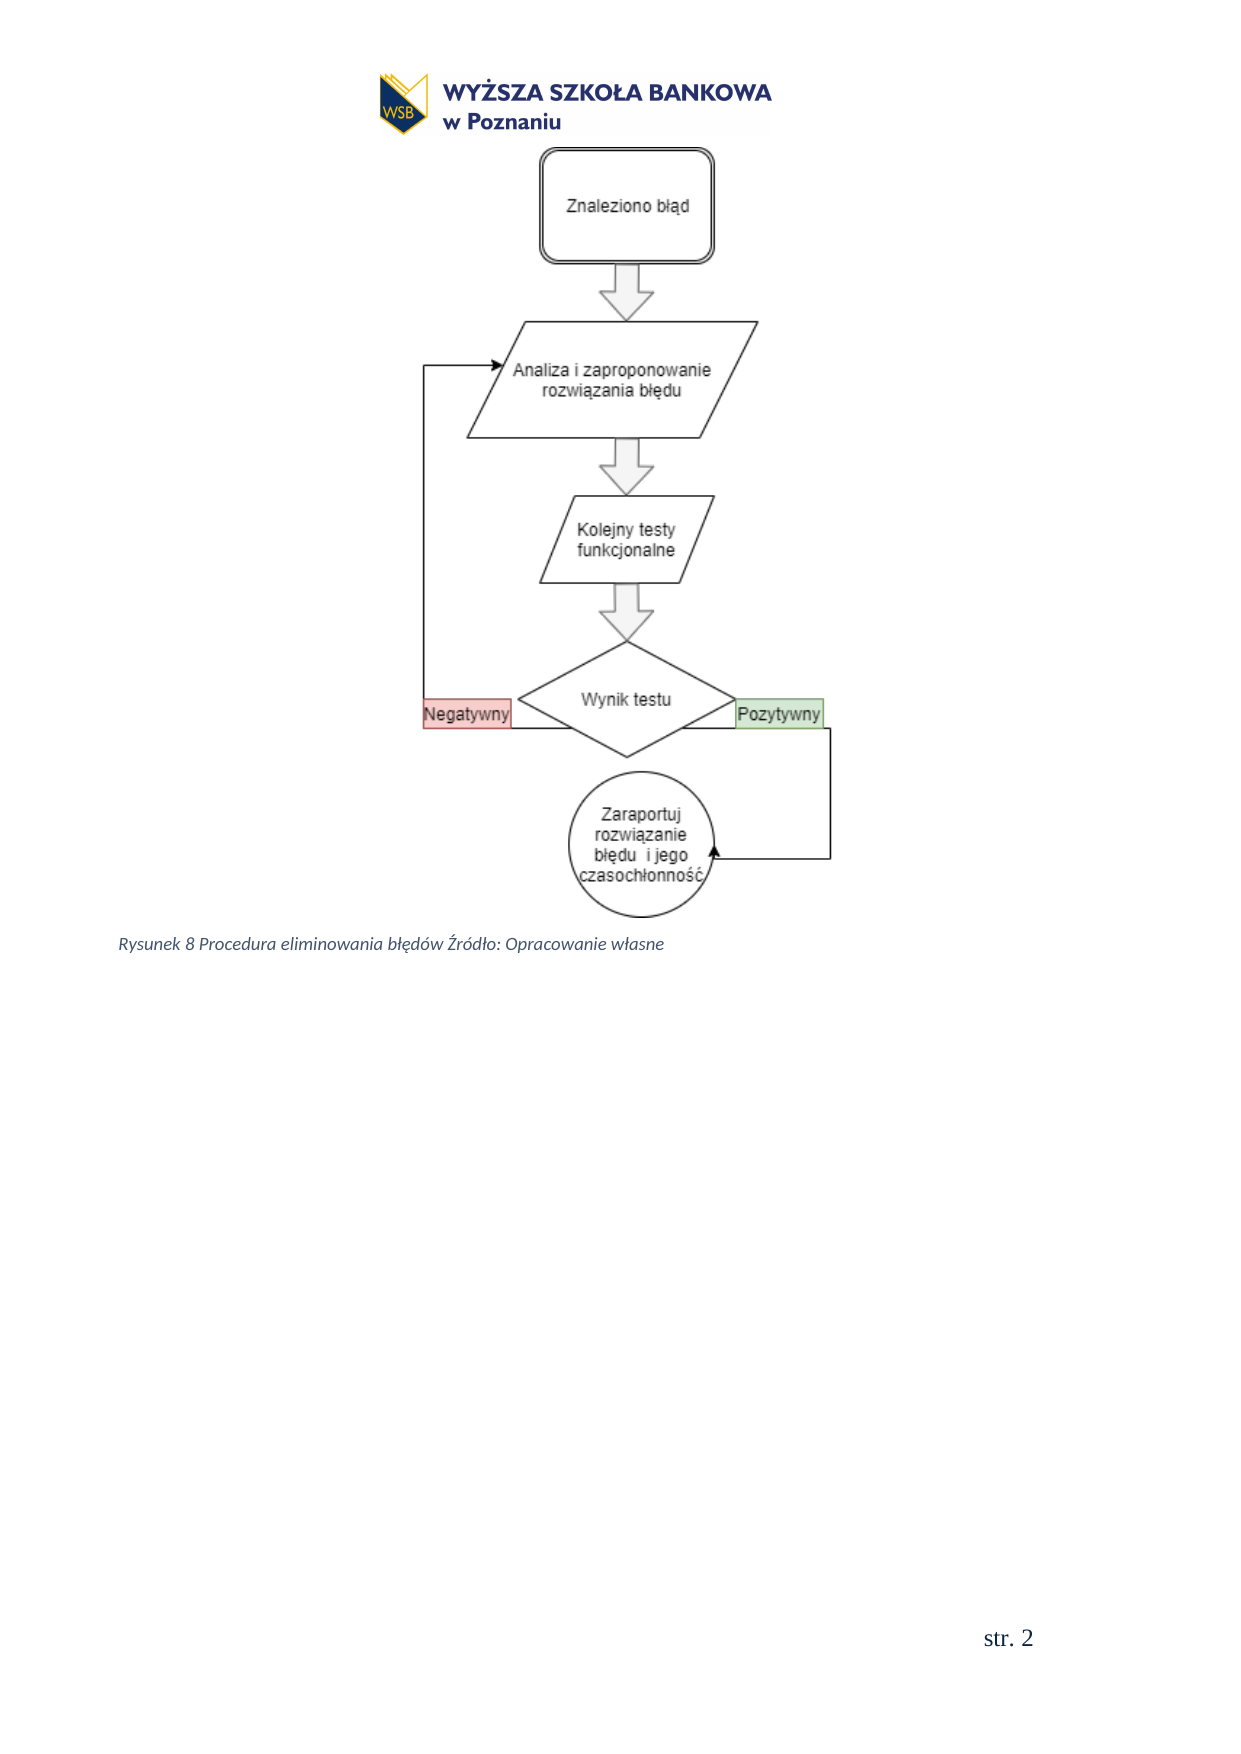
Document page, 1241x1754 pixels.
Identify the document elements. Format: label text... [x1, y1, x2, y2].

picture [379, 73, 772, 135]
picture [413, 147, 843, 918]
